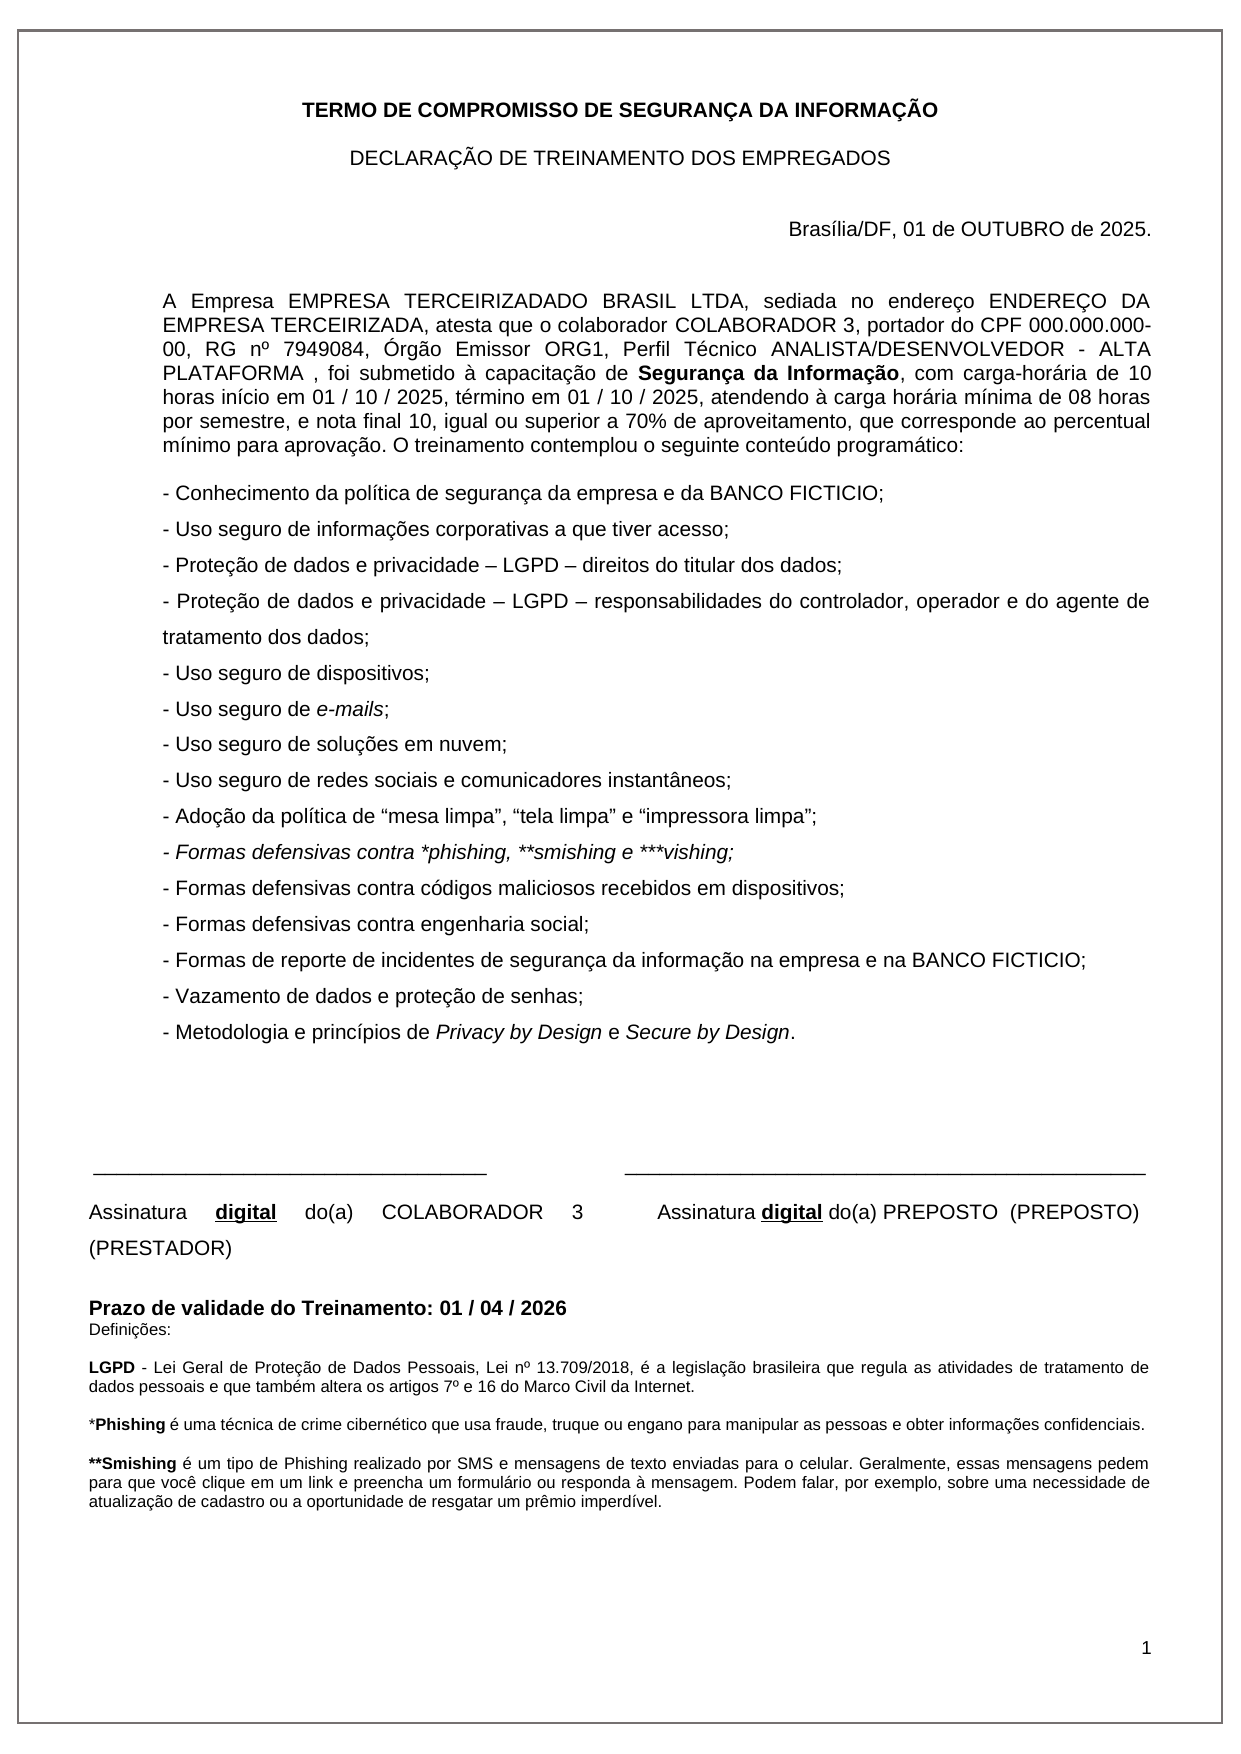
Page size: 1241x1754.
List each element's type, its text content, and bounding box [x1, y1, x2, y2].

text - Formas defensivas contra *phishing, **smishing e ***vishing; [162, 840, 1152, 864]
text - Formas de reporte de incidentes de segurança da informação na empresa e na BANCO FICTICIO; [162, 948, 1152, 972]
text LGPD - Lei Geral de Proteção de Dados Pessoais, Lei nº 13.709/2018, é a legislação brasileira que regula as atividades de tratamento de dados pessoais e que também altera os artigos 7º e 16 do Marco Civil da Internet. [89, 1358, 1152, 1396]
text Prazo de validade do Treinamento: 06 / 02 / 2026 [89, 1295, 1152, 1319]
text - Adoção da política de “mesa limpa”, “tela limpa” e “impressora limpa”; [162, 804, 1152, 828]
text DECLARAÇÃO DE TREINAMENTO DOS EMPREGADOS [89, 145, 1152, 169]
text - Uso seguro de dispositivos; [162, 660, 1152, 684]
text A Empresa EMPRESA TERCEIRIZADADO BRASIL LTDA, sediada no endereço ENDEREÇO DA EMPRESA TERCEIRIZADA, atesta que o colaborador COLABORADOR 3, portador do CPF 000.000.000-00, RG nº 155892186, Órgão Emissor ORG1, Perfil Técnico ANALISTA DEV POWER BUILDER , foi submetido à capacitação de Segurança da Informação, com carga-horária de 10 horas início em 06 / 08 / 2025, término em 06 / 08 / 2025, atendendo à carga horária mínima de 08 horas por semestre, e nota final 10, igual ou superior a 70% de aproveitamento, que corresponde ao percentual mínimo para aprovação. O treinamento contemplou o seguinte conteúdo programático: [162, 289, 1152, 457]
text __________________________________ _____________________________________________ [89, 1152, 1152, 1176]
text - Uso seguro de redes sociais e comunicadores instantâneos; [162, 768, 1152, 792]
text Assinatura digital do(a) COLABORADOR 3 (PRESTADOR) [89, 1199, 583, 1259]
text TERMO DE COMPROMISSO DE SEGURANÇA DA INFORMAÇÃO [89, 97, 1152, 121]
text - Proteção de dados e privacidade – LGPD – responsabilidades do controlador, operador e do agente de tratamento dos dados; [162, 588, 1152, 648]
text **Smishing é um tipo de Phishing realizado por SMS e mensagens de texto enviadas para o celular. Geralmente, essas mensagens pedem para que você clique em um link e preencha um formulário ou responda à mensagem. Podem falar, por exemplo, sobre uma necessidade de atualização de cadastro ou a oportunidade de resgatar um prêmio imperdível. [89, 1453, 1152, 1511]
text Assinatura digital do(a) PREPOSTO (PREPOSTO) [657, 1199, 1152, 1223]
text - Proteção de dados e privacidade – LGPD – direitos do titular dos dados; [162, 553, 1152, 577]
text - Formas defensivas contra códigos maliciosos recebidos em dispositivos; [162, 876, 1152, 900]
text - Uso seguro de informações corporativas a que tiver acesso; [162, 517, 1152, 541]
text - Uso seguro de e-mails; [162, 696, 1152, 720]
text - Formas defensivas contra engenharia social; [162, 912, 1152, 936]
text - Conhecimento da política de segurança da empresa e da BANCO FICTICIO; [162, 481, 1152, 505]
text *Phishing é uma técnica de crime cibernético que usa fraude, truque ou engano para manipular as pessoas e obter informações confidenciais. [89, 1415, 1152, 1434]
text - Vazamento de dados e proteção de senhas; [162, 984, 1152, 1008]
text - Metodologia e princípios de Privacy by Design e Secure by Design. [162, 1020, 1152, 1044]
text - Uso seguro de soluções em nuvem; [162, 732, 1152, 756]
text Brasília/DF, 06 de AGOSTO de 2025. [89, 217, 1152, 241]
text Definições: [89, 1319, 1152, 1338]
